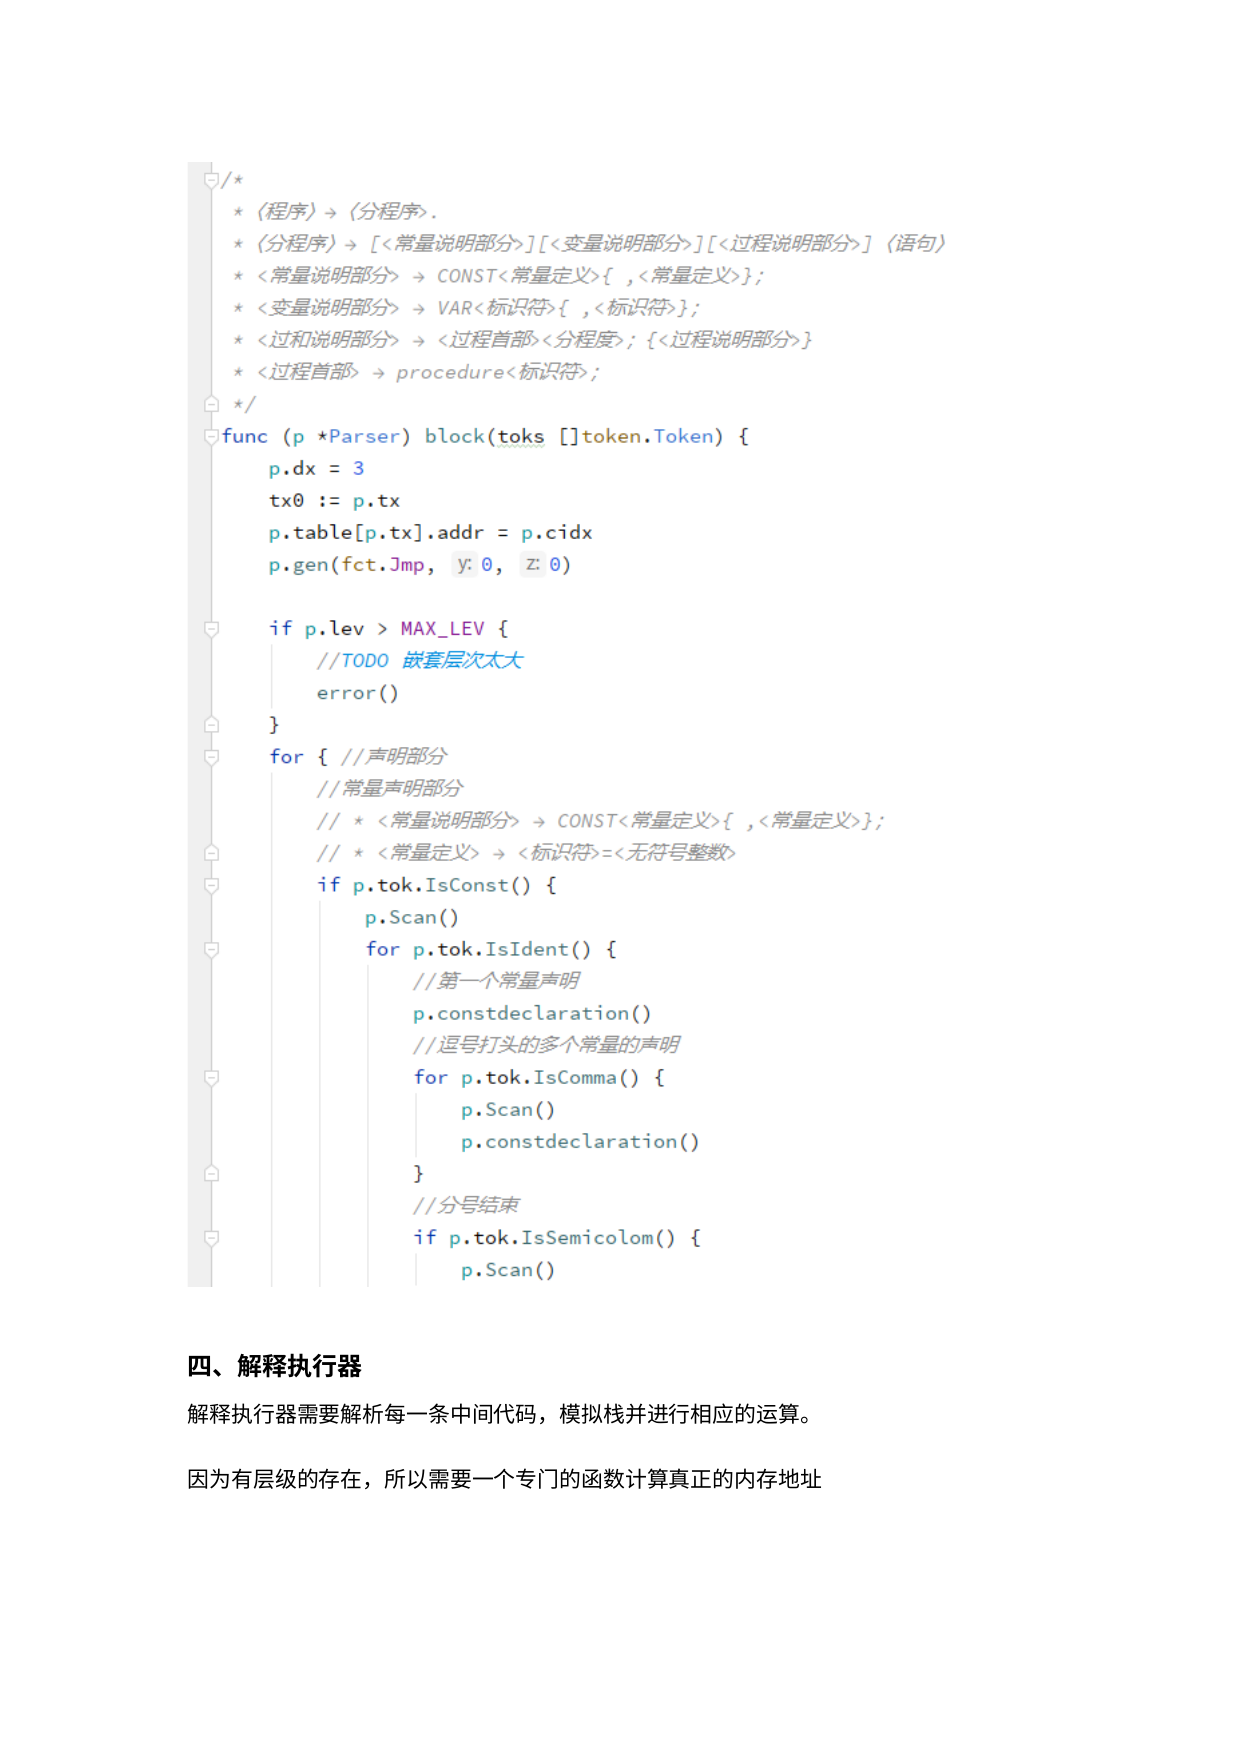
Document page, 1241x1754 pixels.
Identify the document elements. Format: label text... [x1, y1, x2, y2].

text 解释执行器需要解析每一条中间代码，模拟栈并进行相应的运算。 [187, 1397, 1053, 1429]
text 四、解释执行器 [187, 1332, 1053, 1397]
picture [187, 162, 1053, 1287]
text 因为有层级的存在，所以需要一个专门的函数计算真正的内存地址 [187, 1462, 1053, 1494]
